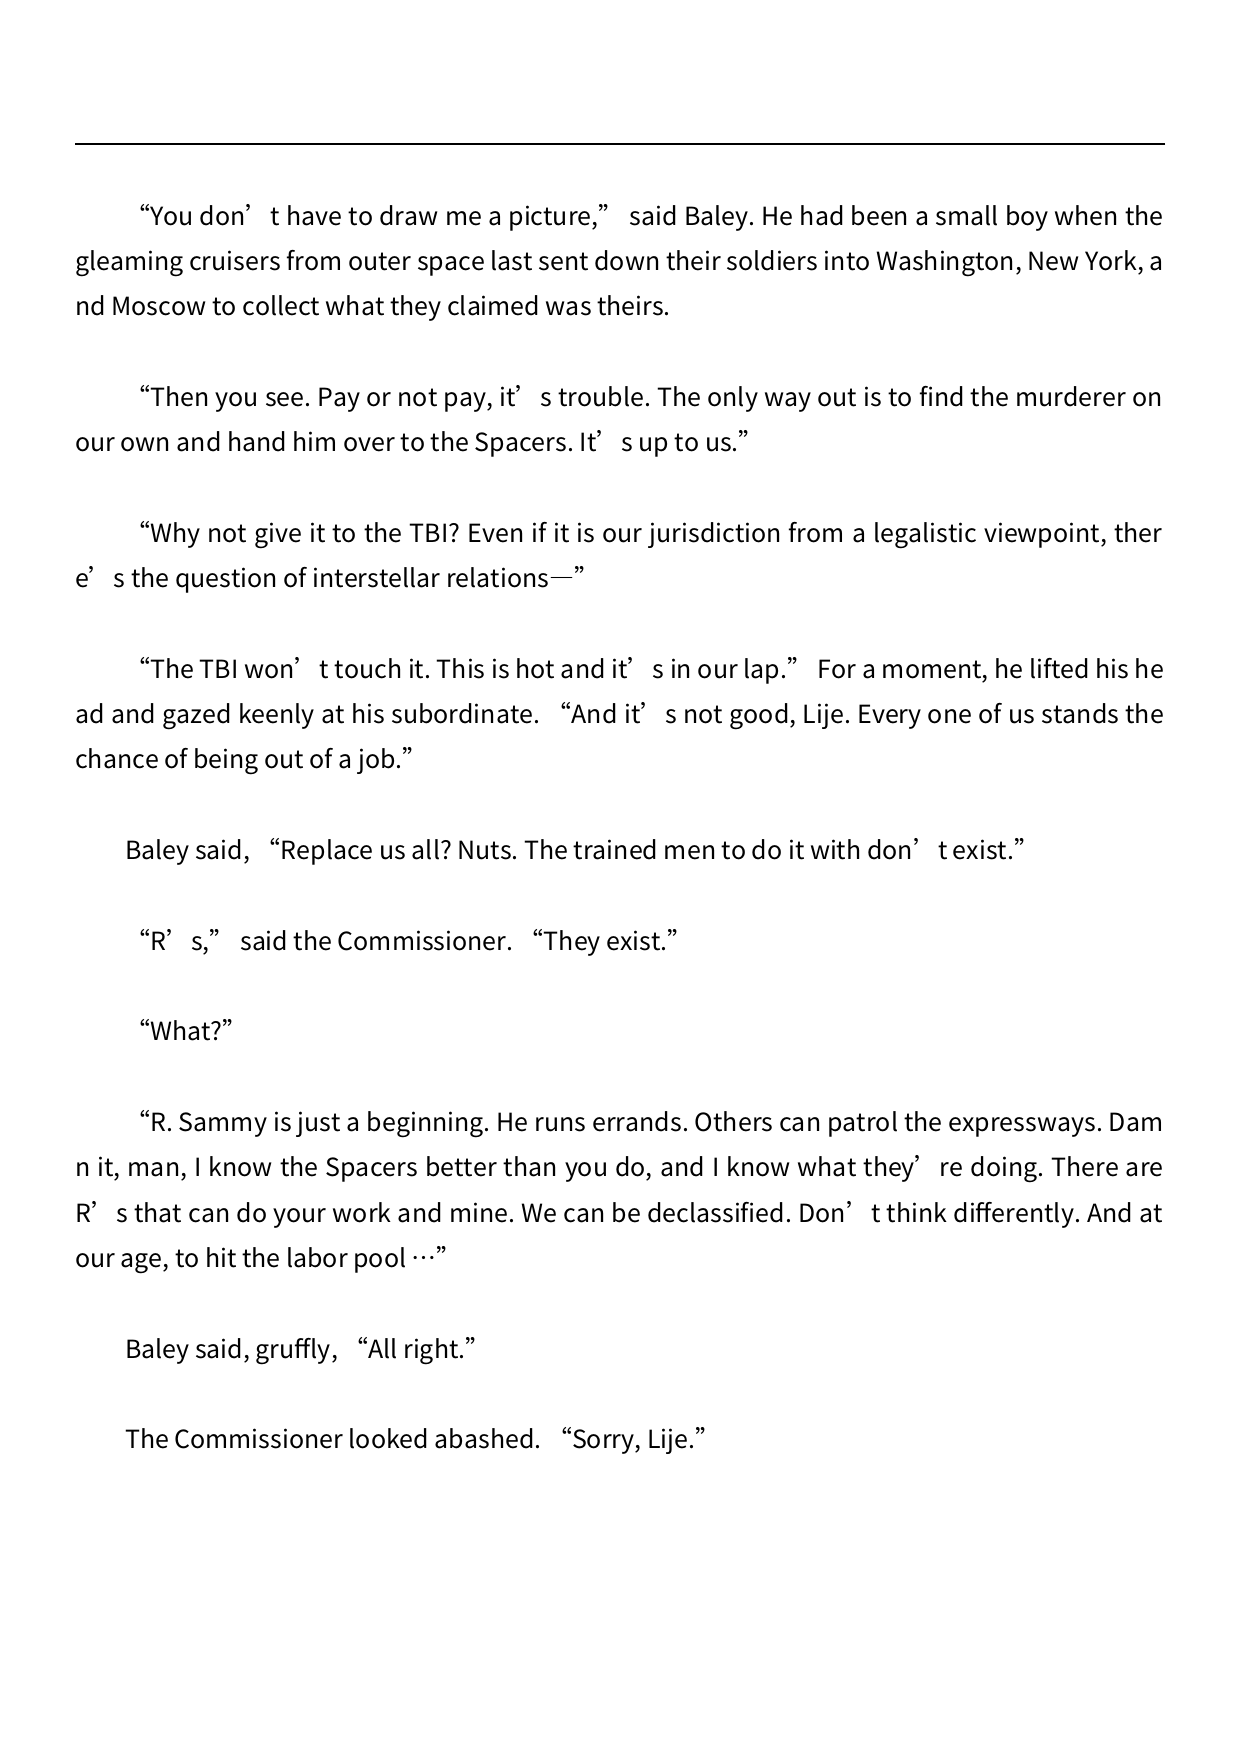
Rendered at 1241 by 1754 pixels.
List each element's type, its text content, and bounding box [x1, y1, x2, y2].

text “R. Sammy is just a beginning. He runs errands. Others can patrol the expressways. Damn it, man, I know the Spacers better than you do, and I know what they’re doing. There are R’s that can do your work and mine. We can be declassified. Don’t think differently. And at our age, to hit the labor pool …” [75, 1098, 1165, 1279]
text The Commissioner looked abashed. “Sorry, Lije.” [75, 1415, 1165, 1461]
text “What?” [75, 1007, 1165, 1053]
text Baley said, gruffly, “All right.” [75, 1324, 1165, 1370]
text “The TBI won’t touch it. This is hot and it’s in our lap.” For a moment, he lifted his head and gazed keenly at his subordinate. “And it’s not good, Lije. Every one of us stands the chance of being out of a job.” [75, 645, 1165, 781]
text Baley said, “Replace us all? Nuts. The trained men to do it with don’t exist.” [75, 826, 1165, 871]
text “Why not give it to the TBI? Even if it is our jurisdiction from a legalistic viewpoint, there’s the question of interstellar relations—” [75, 509, 1165, 599]
text “R’s,” said the Commissioner. “They exist.” [75, 917, 1165, 962]
text “You don’t have to draw me a picture,” said Baley. He had been a small boy when the gleaming cruisers from outer space last sent down their soldiers into Washington, New York, and Moscow to collect what they claimed was theirs. [75, 192, 1165, 328]
text “Then you see. Pay or not pay, it’s trouble. The only way out is to find the murderer on our own and hand him over to the Spacers. It’s up to us.” [75, 373, 1165, 464]
